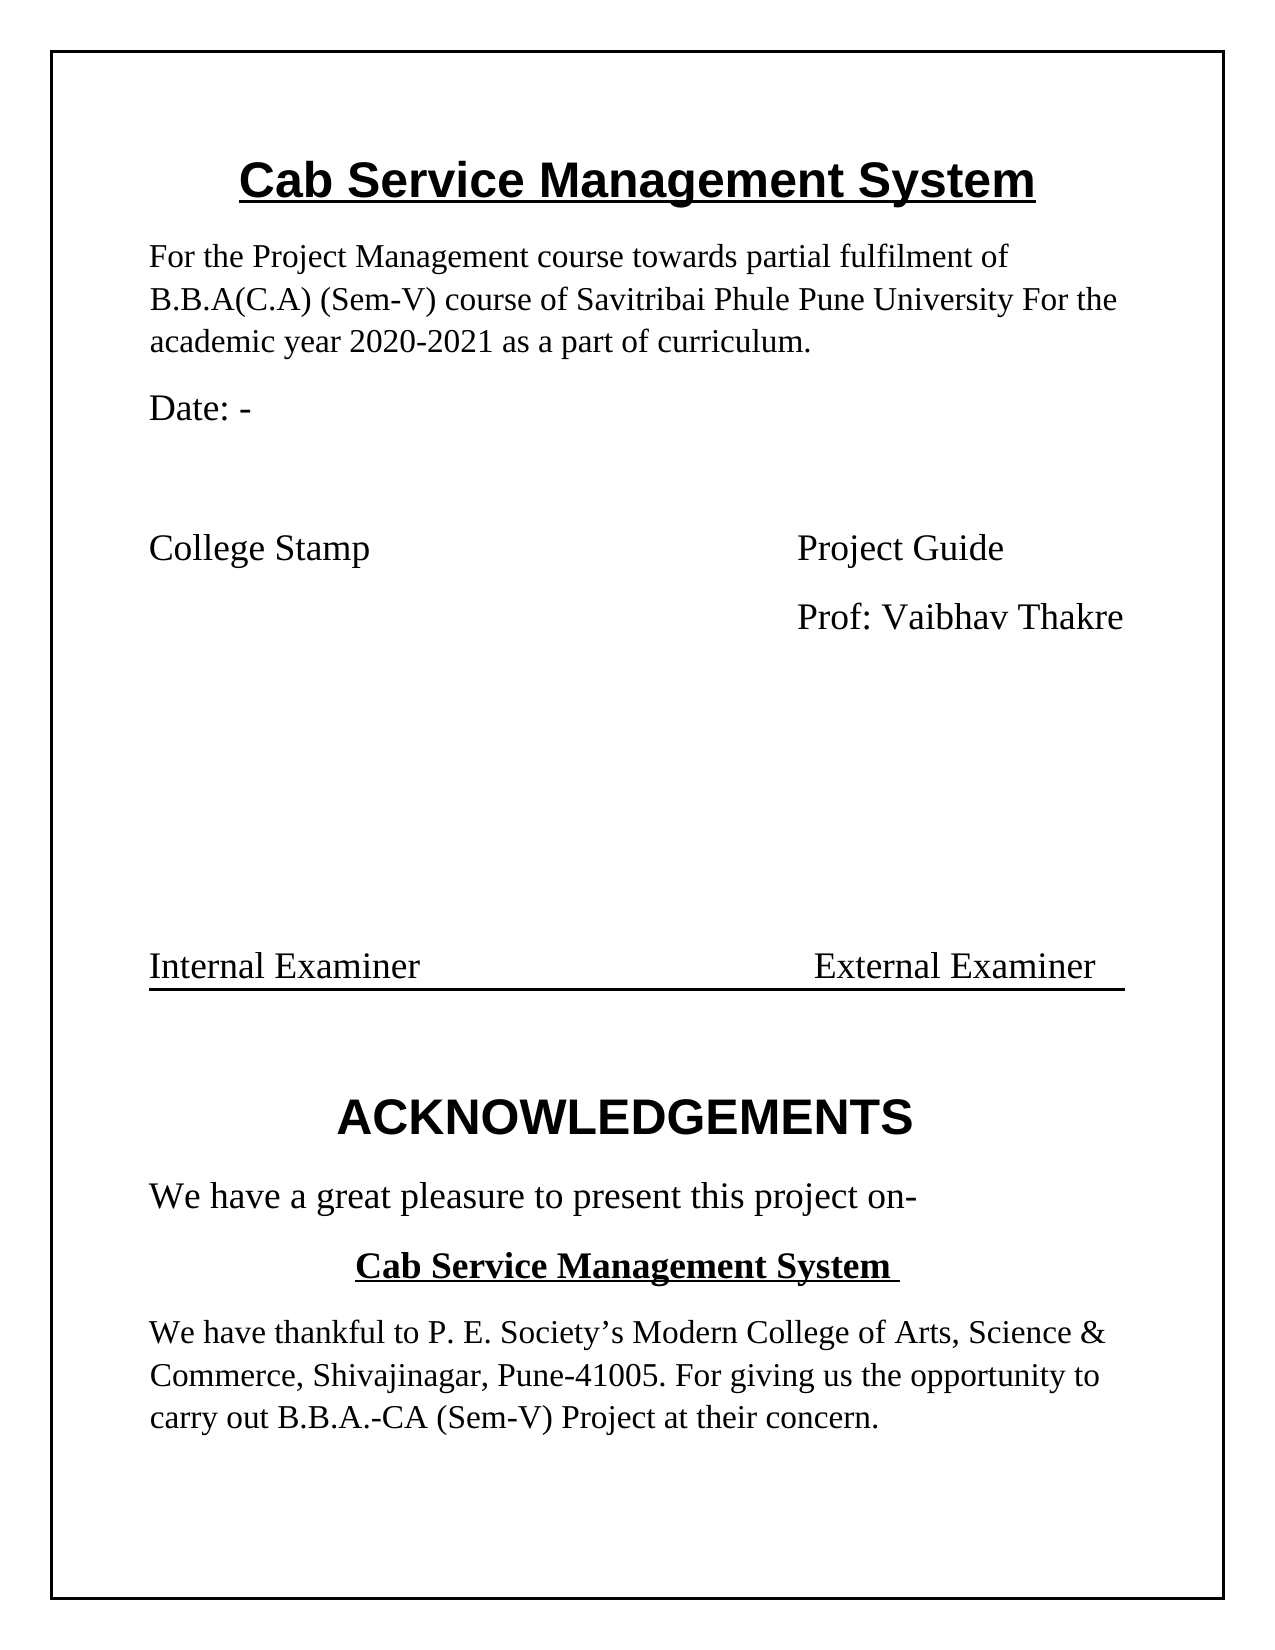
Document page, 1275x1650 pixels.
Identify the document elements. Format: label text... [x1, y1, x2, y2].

text We have a great pleasure to present this project on- [148, 1173, 1125, 1216]
text Internal Examiner External Examiner [148, 943, 1125, 991]
text Cab Service Management System [150, 150, 1125, 207]
text Date: - [148, 386, 1125, 429]
text ACKNOWLEDGEMENTS [148, 1088, 1125, 1145]
text For the Project Management course towards partial fulfilment of B.B.A(C.A) (Sem-V) course of Savitribai Phule Pune University For the academic year 2020-2021 as a part of curriculum. [148, 236, 1125, 359]
text Cab Service Management System [148, 1243, 1125, 1286]
text We have thankful to P. E. Society’s Modern College of Arts, Science & Commerce, Shivajinagar, Pune-41005. For giving us the opportunity to carry out B.B.A.-CA (Sem-V) Project at their concern. [148, 1313, 1125, 1436]
text Prof: Vaibhav Thakre [148, 595, 1125, 638]
text College Stamp Project Guide [148, 525, 1125, 568]
